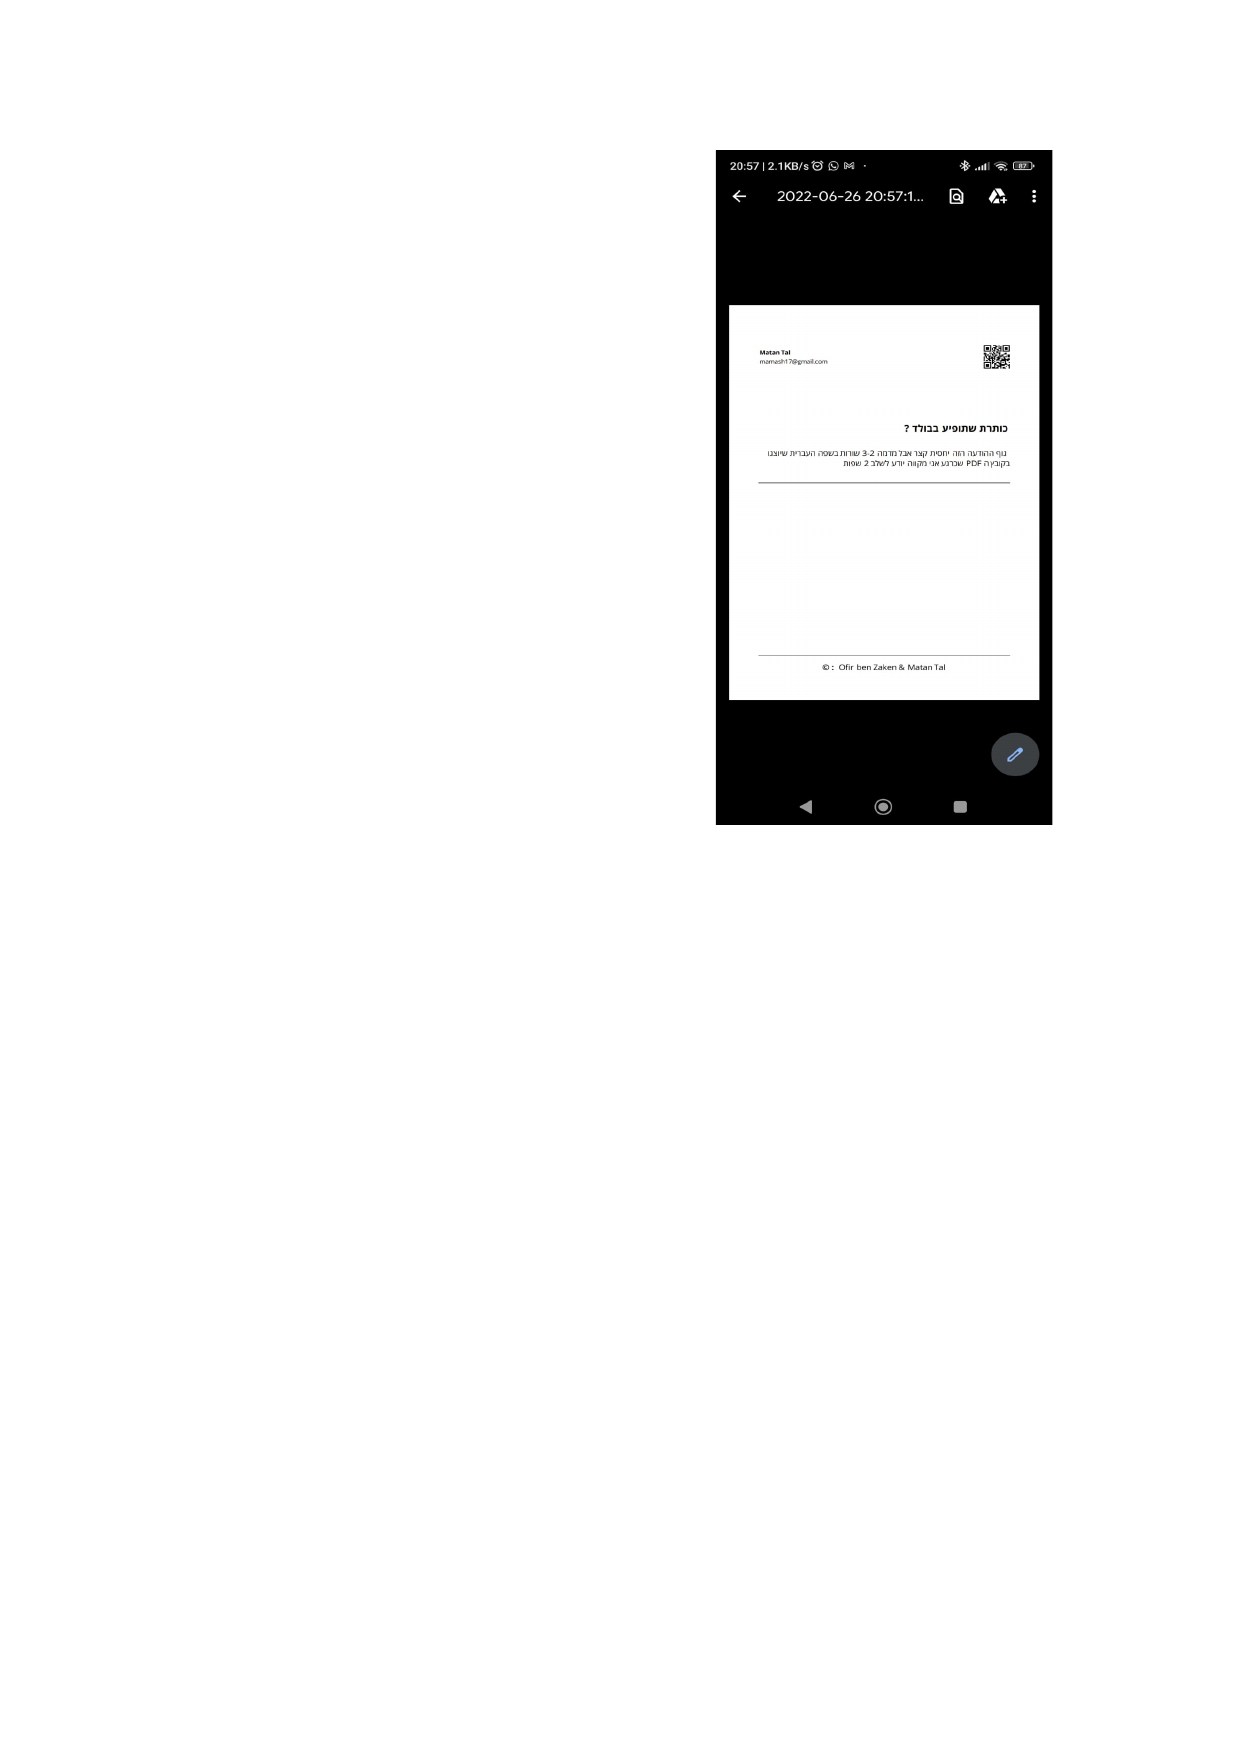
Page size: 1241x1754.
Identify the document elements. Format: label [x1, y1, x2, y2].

picture [715, 150, 1053, 825]
